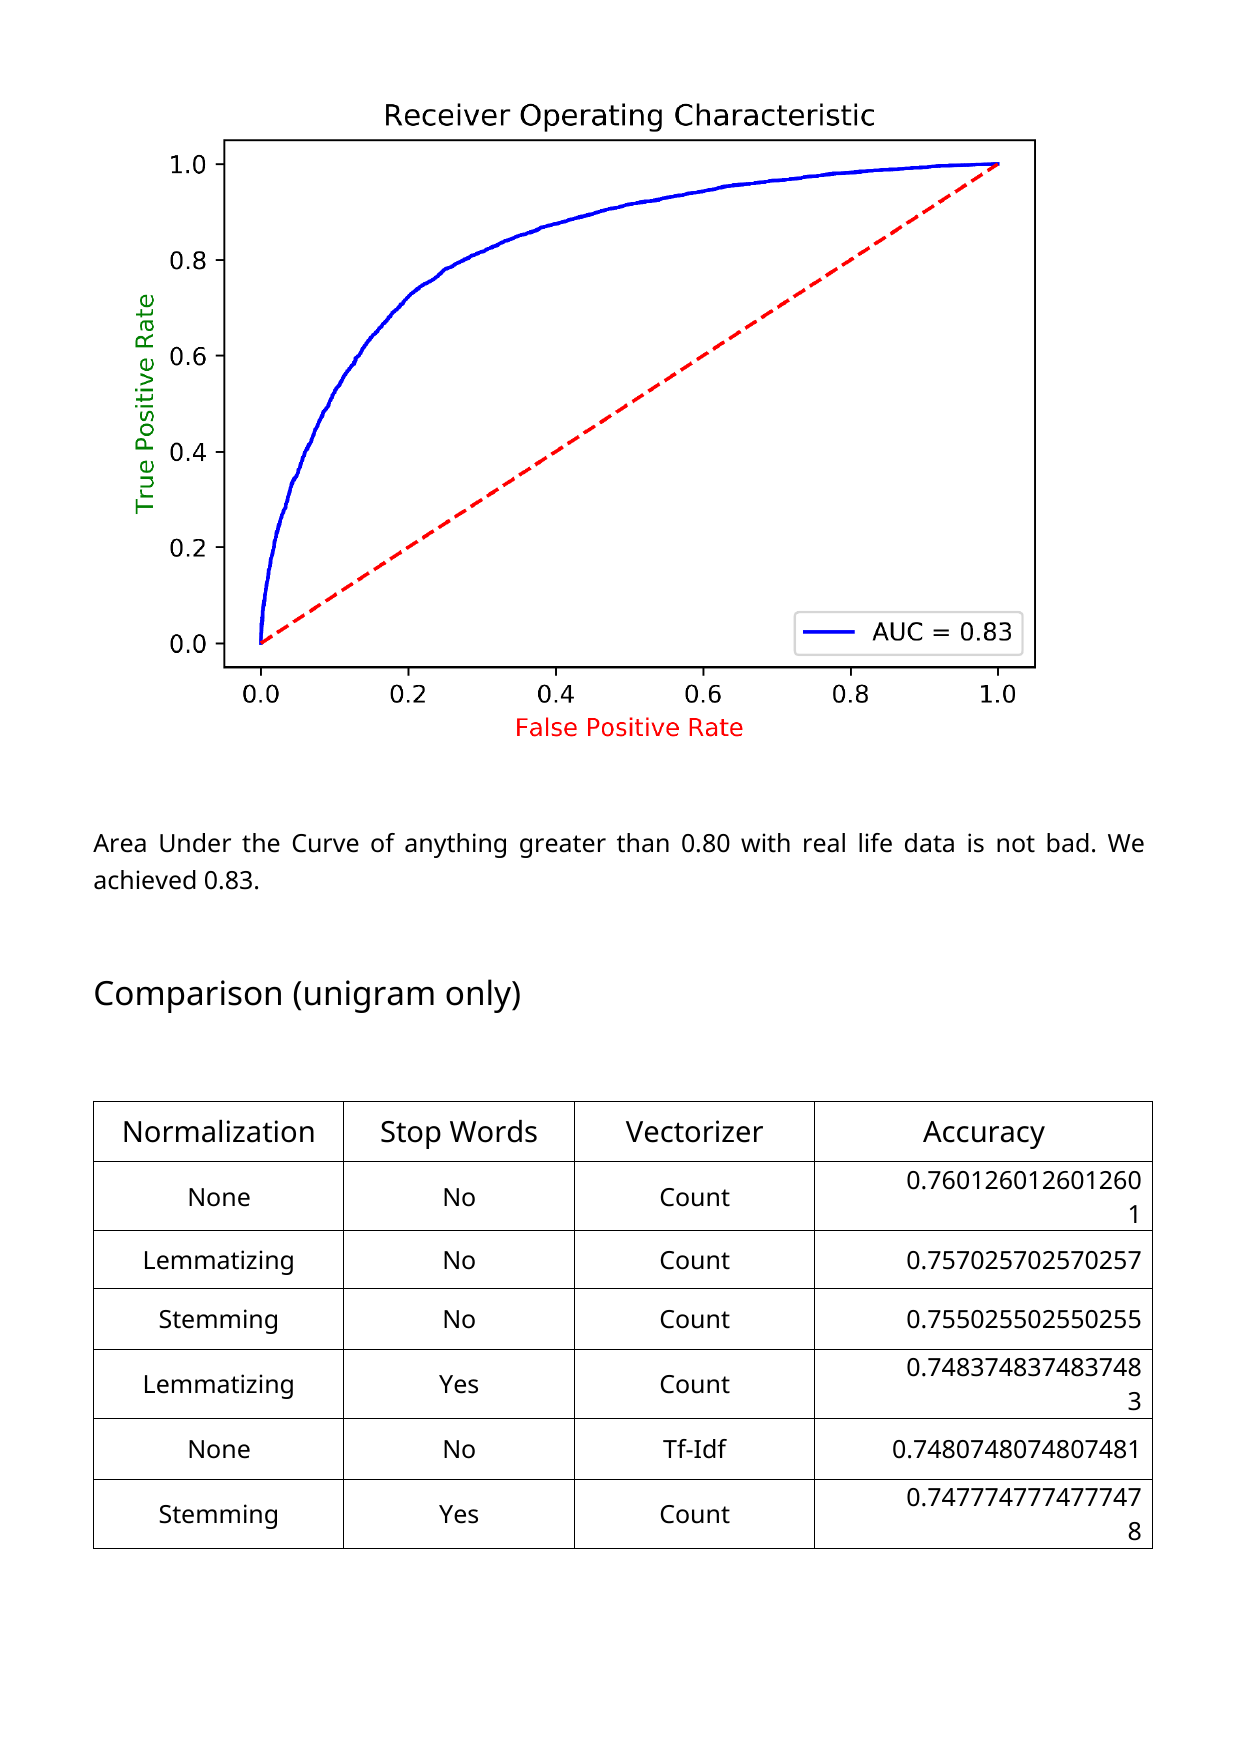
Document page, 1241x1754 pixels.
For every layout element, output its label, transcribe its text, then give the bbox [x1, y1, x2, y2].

table_cell None [94, 1419, 343, 1478]
table_cell No [344, 1419, 574, 1478]
table_cell Stemming [94, 1289, 343, 1349]
table_cell No [344, 1289, 574, 1349]
table_header Stop Words [344, 1102, 574, 1161]
table_cell 0.757025702570257 [815, 1231, 1152, 1288]
table_cell Lemmatizing [94, 1231, 343, 1288]
text Comparison (unigram only) [93, 969, 1147, 1015]
table_cell Yes [344, 1480, 574, 1548]
text Area Under the Curve of anything greater than 0.80 with real life data is not bad. We achieved 0.83. [93, 826, 1147, 896]
picture [93, 56, 1139, 754]
table_header Normalization [94, 1102, 343, 1161]
table_cell 0.7601260126012601 [815, 1162, 1152, 1230]
table_header Vectorizer [575, 1102, 814, 1161]
table_cell None [94, 1162, 343, 1230]
table_cell Count [575, 1231, 814, 1288]
table_cell Stemming [94, 1480, 343, 1548]
table_cell No [344, 1162, 574, 1230]
table_cell Count [575, 1162, 814, 1230]
table_cell Count [575, 1350, 814, 1418]
table_cell Count [575, 1480, 814, 1548]
table_cell 0.7477747774777478 [815, 1480, 1152, 1548]
table_cell Lemmatizing [94, 1350, 343, 1418]
table_cell 0.7480748074807481 [815, 1419, 1152, 1478]
table_cell 0.755025502550255 [815, 1289, 1152, 1349]
table_cell No [344, 1231, 574, 1288]
table_cell Yes [344, 1350, 574, 1418]
table_cell 0.7483748374837483 [815, 1350, 1152, 1418]
table_cell Tf-Idf [575, 1419, 814, 1478]
table_cell Count [575, 1289, 814, 1349]
table_header Accuracy [815, 1102, 1152, 1161]
